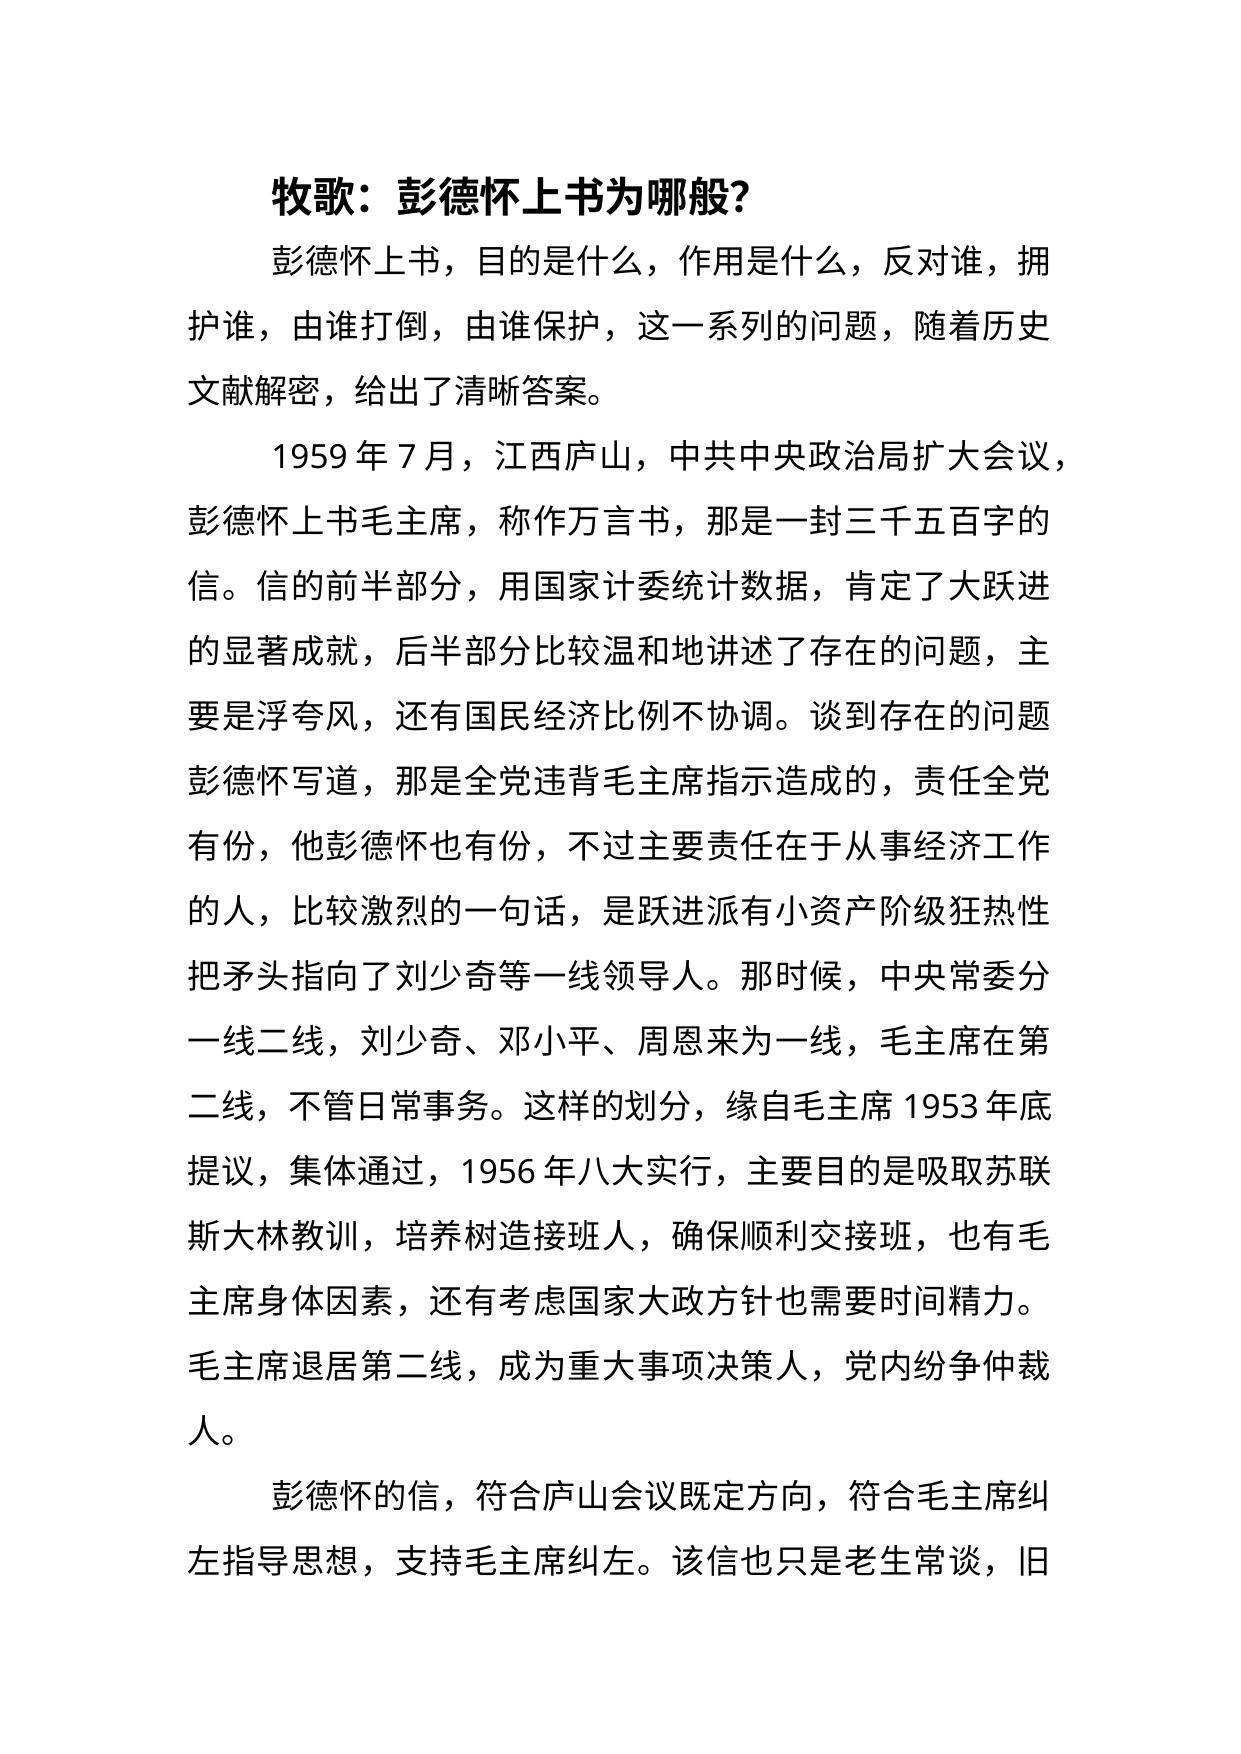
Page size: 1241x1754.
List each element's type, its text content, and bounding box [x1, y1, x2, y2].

text 彭德怀上书，目的是什么，作用是什么，反对谁，拥护谁，由谁打倒，由谁保护，这一系列的问题，随着历史文献解密，给出了清晰答案。 [187, 227, 1053, 422]
text 牧歌：彭德怀上书为哪般？ [187, 162, 1053, 227]
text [187, 1462, 1053, 1592]
text 1959年7月，江西庐山，中共中央政治局扩大会议，彭德怀上书毛主席，称作万言书，那是一封三千五百字的信。信的前半部分，用国家计委统计数据，肯定了大跃进的显著成就，后半部分比较温和地讲述了存在的问题，主要是浮夸风，还有国民经济比例不协调。谈到存在的问题，彭德怀写道，那是全党违背毛主席指示造成的，责任全党有份，他彭德怀也有份，不过主要责任在于从事经济工作的人，比较激烈的一句话，是跃进派有小资产阶级狂热性，把矛头指向了刘少奇等一线领导人。那时候，中央常委分一线二线，刘少奇、邓小平、周恩来为一线，毛主席在第二线，不管日常事务。这样的划分，缘自毛主席1953年底提议，集体通过，1956年八大实行，主要目的是吸取苏联斯大林教训，培养树造接班人，确保顺利交接班，也有毛主席身体因素，还有考虑国家大政方针也需要时间精力。毛主席退居第二线，成为重大事项决策人，党内纷争仲裁人。 [187, 422, 1053, 1462]
